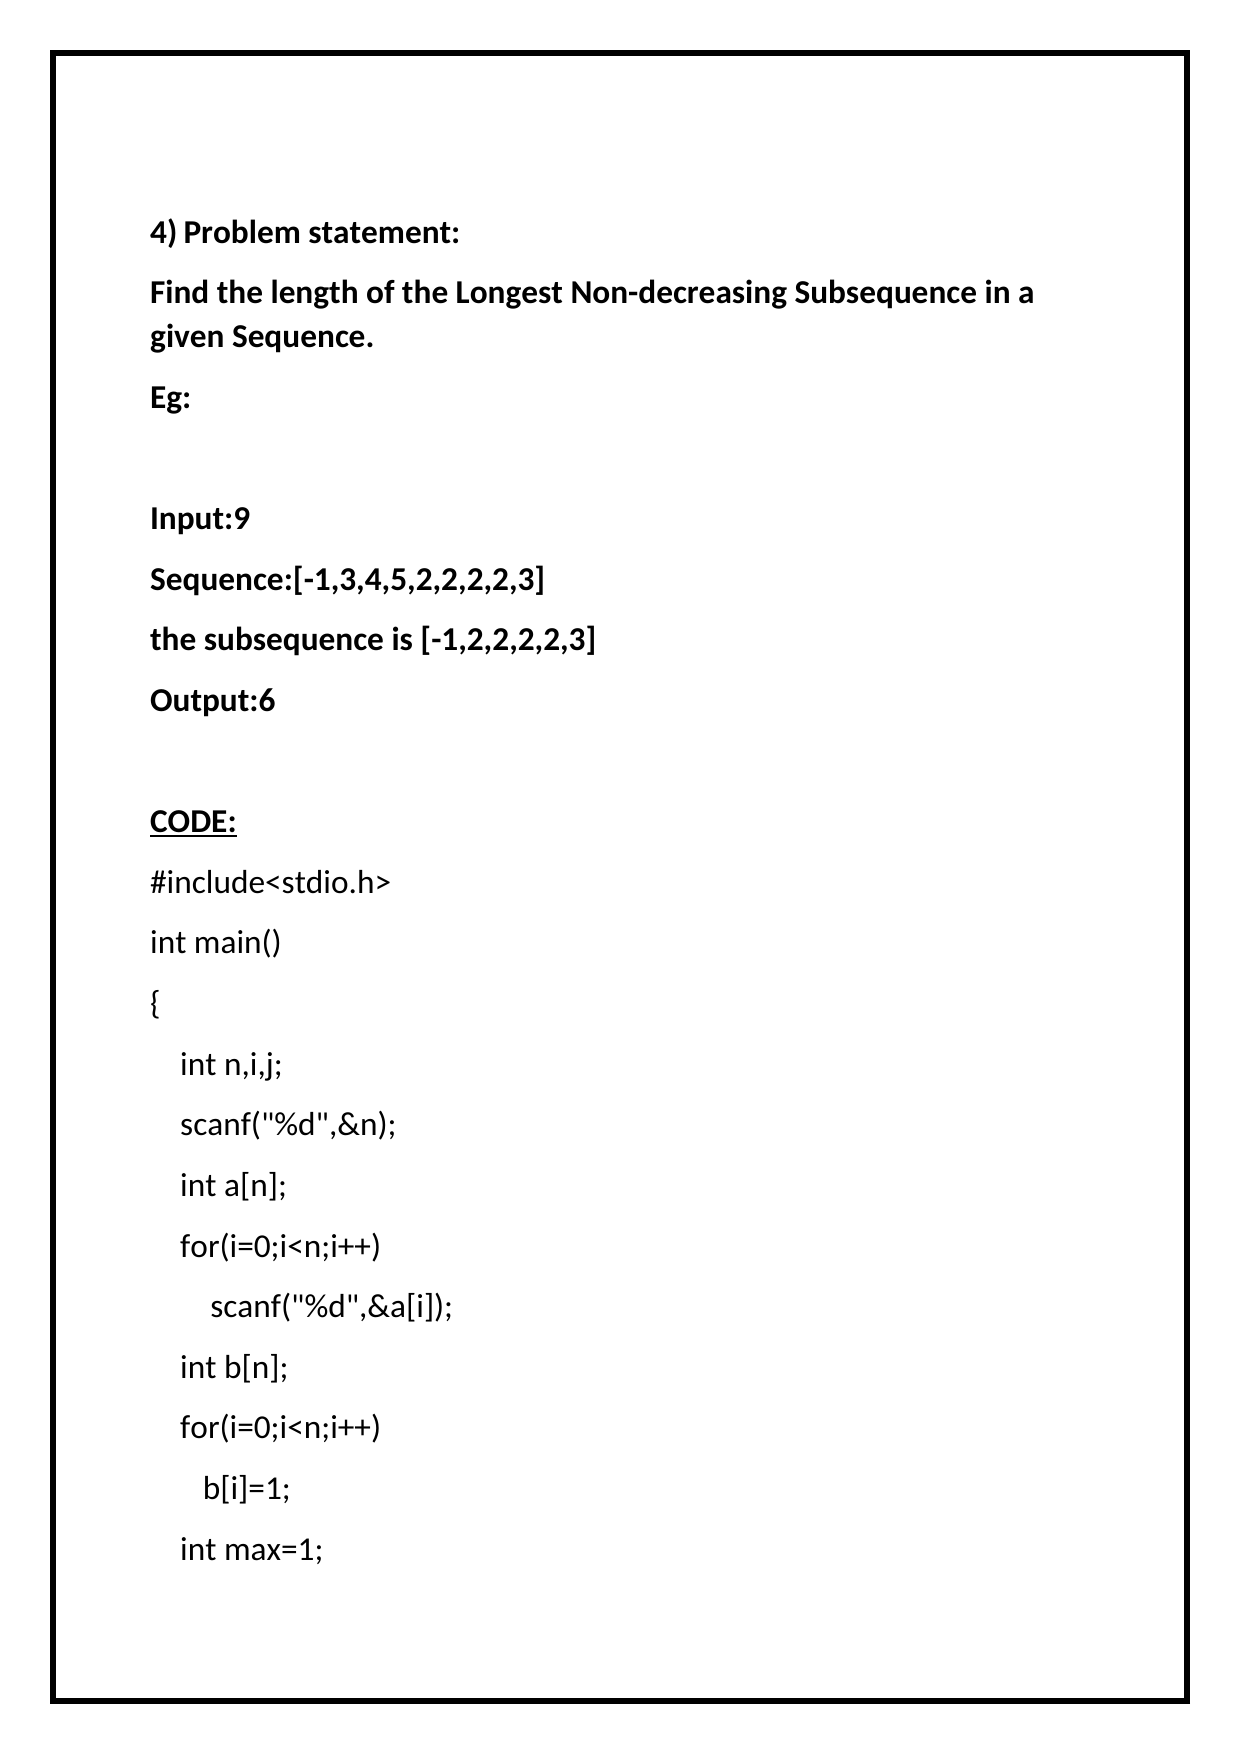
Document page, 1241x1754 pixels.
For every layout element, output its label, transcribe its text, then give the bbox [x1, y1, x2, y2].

text { [150, 982, 1090, 1023]
text Input:9 [150, 497, 1090, 538]
text Output:6 [150, 679, 1090, 720]
text #include<stdio.h> [150, 861, 1090, 902]
text for(i=0;i<n;i++) [150, 1406, 1090, 1447]
text int n,i,j; [150, 1043, 1090, 1083]
text 4) Problem statement: [150, 211, 1090, 251]
text b[i]=1; [150, 1467, 1090, 1508]
text int b[n]; [150, 1346, 1090, 1387]
text Sequence:[-1,3,4,5,2,2,2,2,3] [150, 558, 1090, 598]
text CODE: [150, 800, 1090, 841]
text scanf("%d",&n); [150, 1103, 1090, 1144]
text Find the length of the Longest Non-decreasing Subsequence in a given Sequence. [150, 271, 1090, 356]
text scanf("%d",&a[i]); [150, 1285, 1090, 1326]
text for(i=0;i<n;i++) [150, 1224, 1090, 1265]
text int max=1; [150, 1528, 1090, 1568]
text int a[n]; [150, 1164, 1090, 1205]
text Eg: [150, 376, 1090, 417]
text the subsequence is [-1,2,2,2,2,3] [150, 618, 1090, 659]
text int main() [150, 921, 1090, 962]
